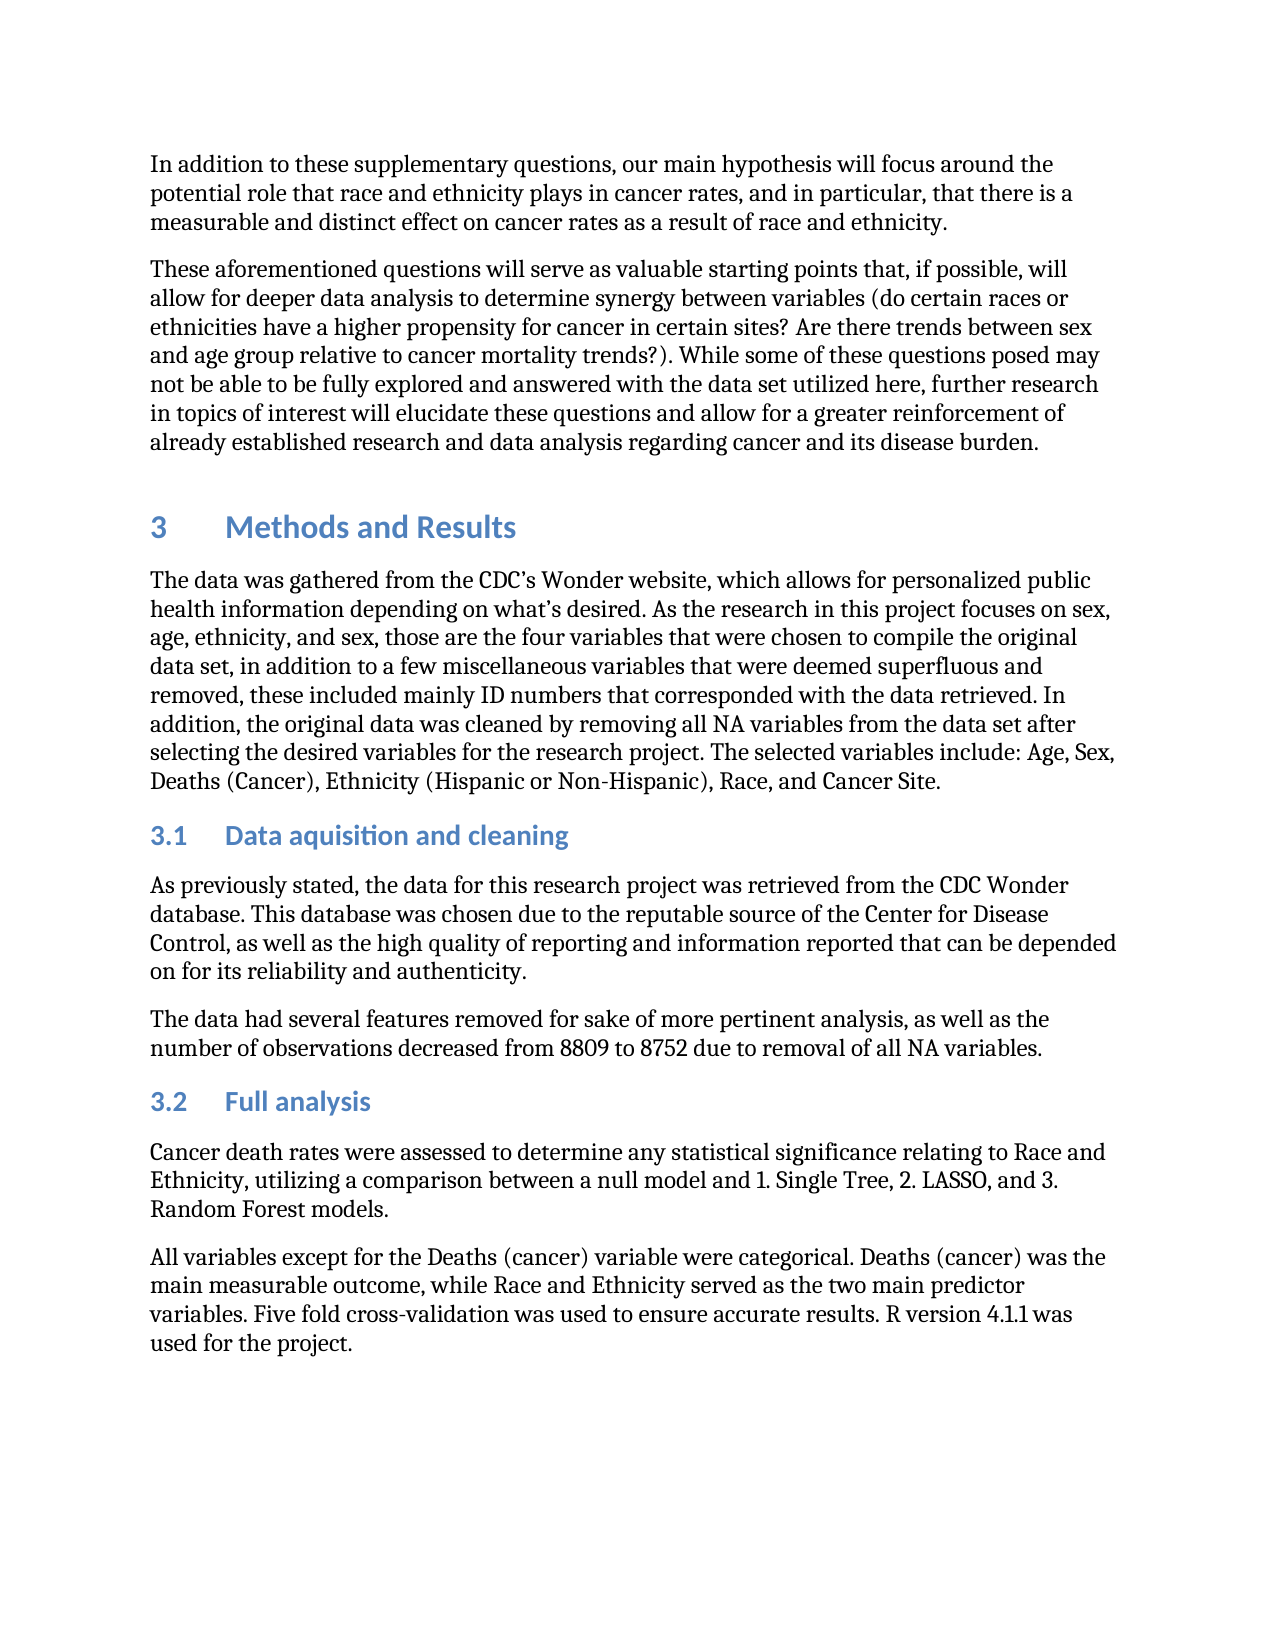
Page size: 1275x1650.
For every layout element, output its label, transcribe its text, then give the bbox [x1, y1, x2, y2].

text The data was gathered from the CDC’s Wonder website, which allows for personalized public health information depending on what’s desired. As the research in this project focuses on sex, age, ethnicity, and sex, those are the four variables that were chosen to compile the original data set, in addition to a few miscellaneous variables that were deemed superfluous and removed, these included mainly ID numbers that corresponded with the data retrieved. In addition, the original data was cleaned by removing all NA variables from the data set after selecting the desired variables for the research project. The selected variables include: Age, Sex, Deaths (Cancer), Ethnicity (Hispanic or Non-Hispanic), Race, and Cancer Site. [150, 566, 1125, 796]
text Cancer death rates were assessed to determine any statistical significance relating to Race and Ethnicity, utilizing a comparison between a null model and 1. Single Tree, 2. LASSO, and 3. Random Forest models. [150, 1137, 1125, 1224]
subtitle 3.2 Full analysis [150, 1083, 1125, 1119]
text All variables except for the Deaths (cancer) variable were categorical. Deaths (cancer) was the main measurable outcome, while Race and Ethnicity served as the two main predictor variables. Five fold cross-validation was used to ensure accurate results. R version 4.1.1 was used for the project. [150, 1242, 1125, 1357]
text As previously stated, the data for this research project was retrieved from the CDC Wonder database. This database was chosen due to the reputable source of the Center for Disease Control, as well as the high quality of reporting and information reported that can be depended on for its reliability and authenticity. [150, 871, 1125, 986]
text The data had several features removed for sake of more pertinent analysis, as well as the number of observations decreased from 8809 to 8752 due to removal of all NA variables. [150, 1005, 1125, 1062]
subtitle 3 Methods and Results [150, 506, 1125, 547]
subtitle 3.1 Data aquisition and cleaning [150, 817, 1125, 852]
